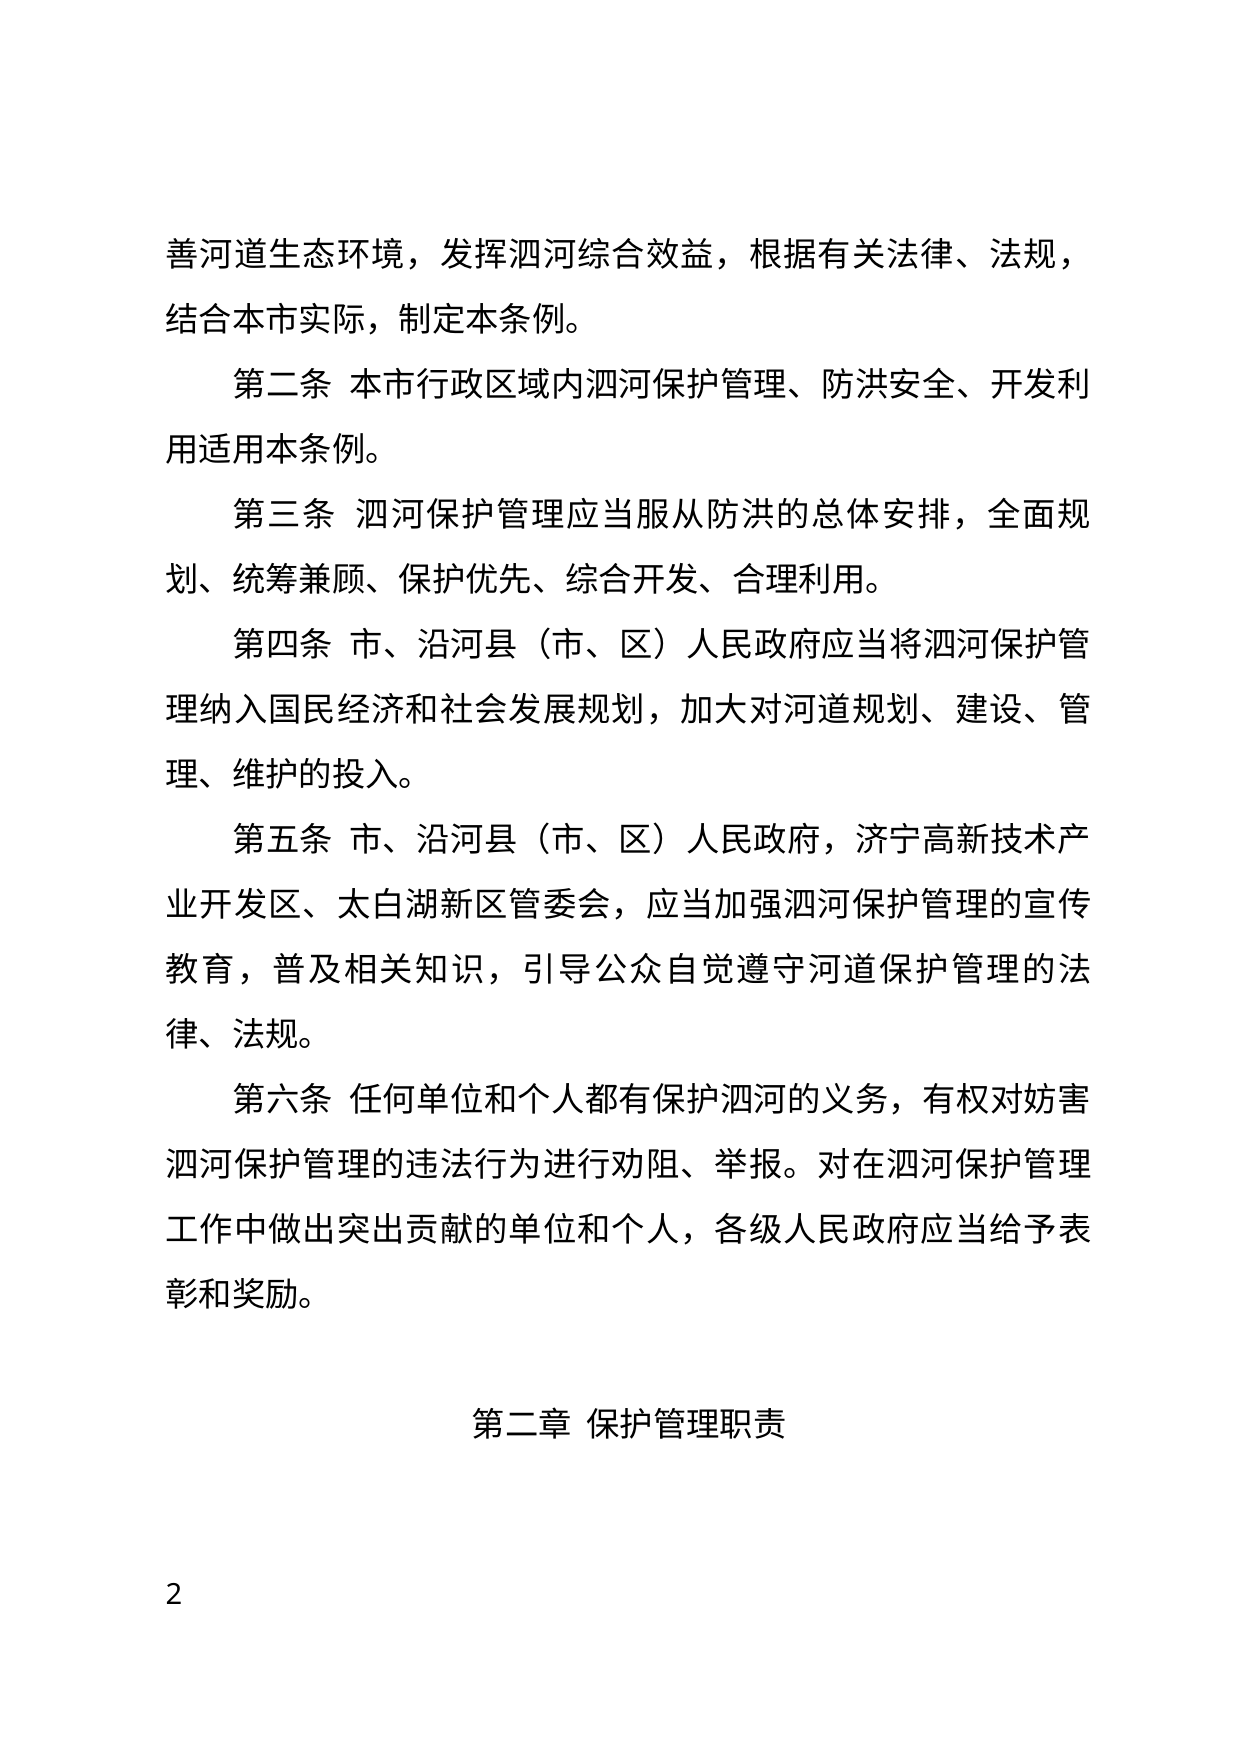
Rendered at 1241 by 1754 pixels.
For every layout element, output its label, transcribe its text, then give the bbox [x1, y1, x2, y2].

text 第二章 保护管理职责 [165, 1389, 1093, 1454]
text 第六条 任何单位和个人都有保护泗河的义务，有权对妨害泗河保护管理的违法行为进行劝阻、举报。对在泗河保护管理工作中做出突出贡献的单位和个人，各级人民政府应当给予表彰和奖励。 [165, 1064, 1093, 1324]
text 第二条 本市行政区域内泗河保护管理、防洪安全、开发利用适用本条例。 [165, 349, 1093, 479]
text 第三条 泗河保护管理应当服从防洪的总体安排，全面规划、统筹兼顾、保护优先、综合开发、合理利用。 [165, 479, 1093, 609]
text 第五条 市、沿河县（市、区）人民政府，济宁高新技术产业开发区、太白湖新区管委会，应当加强泗河保护管理的宣传教育，普及相关知识，引导公众自觉遵守河道保护管理的法律、法规。 [165, 804, 1093, 1064]
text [165, 219, 1093, 349]
text 第四条 市、沿河县（市、区）人民政府应当将泗河保护管理纳入国民经济和社会发展规划，加大对河道规划、建设、管理、维护的投入。 [165, 609, 1093, 804]
